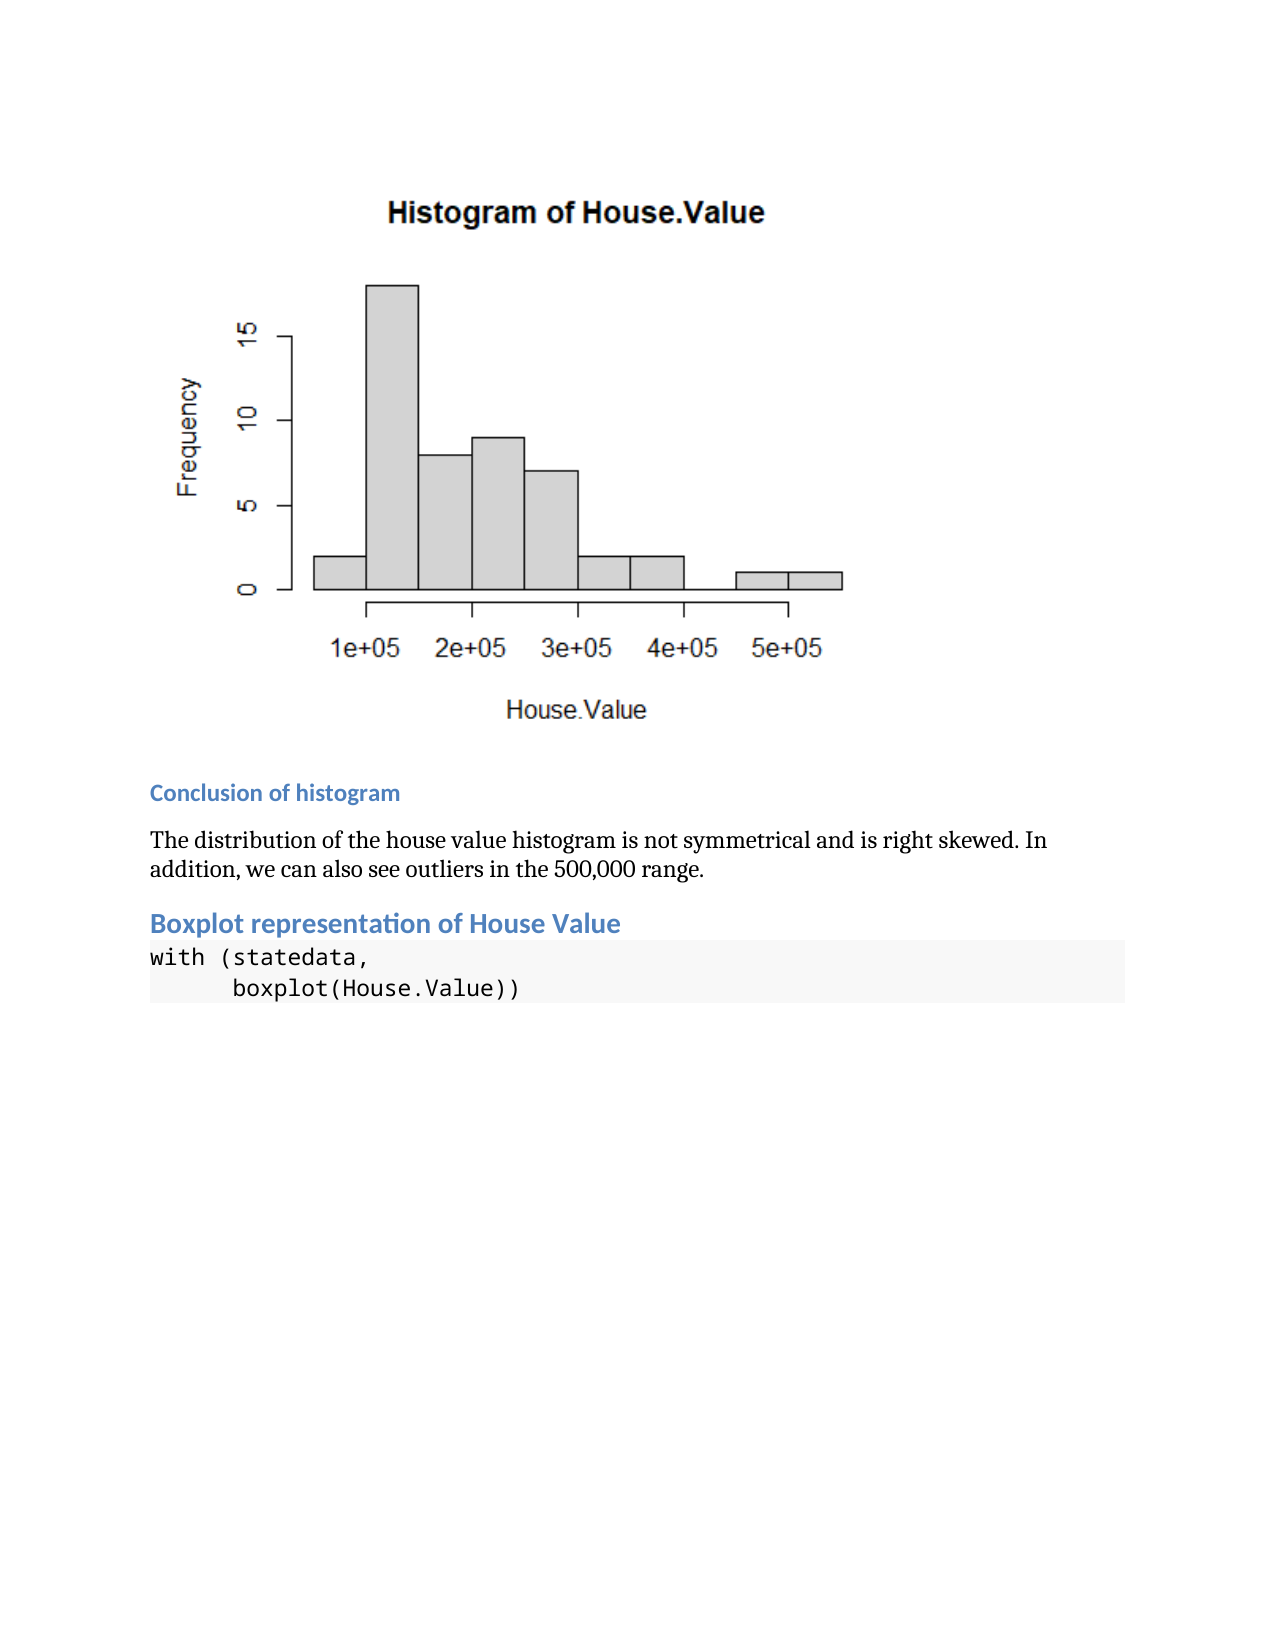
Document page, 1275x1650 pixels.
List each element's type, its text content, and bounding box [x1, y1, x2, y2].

subtitle Conclusion of histogram [150, 777, 1125, 808]
picture [168, 150, 927, 757]
text with (statedata, boxplot(House.Value)) [370, 940, 1125, 1003]
text The distribution of the house value histogram is not symmetrical and is right skewed. In addition, we can also see outliers in the 500,000 range. [150, 826, 1125, 884]
subtitle Boxplot representation of House Value [150, 905, 1125, 940]
